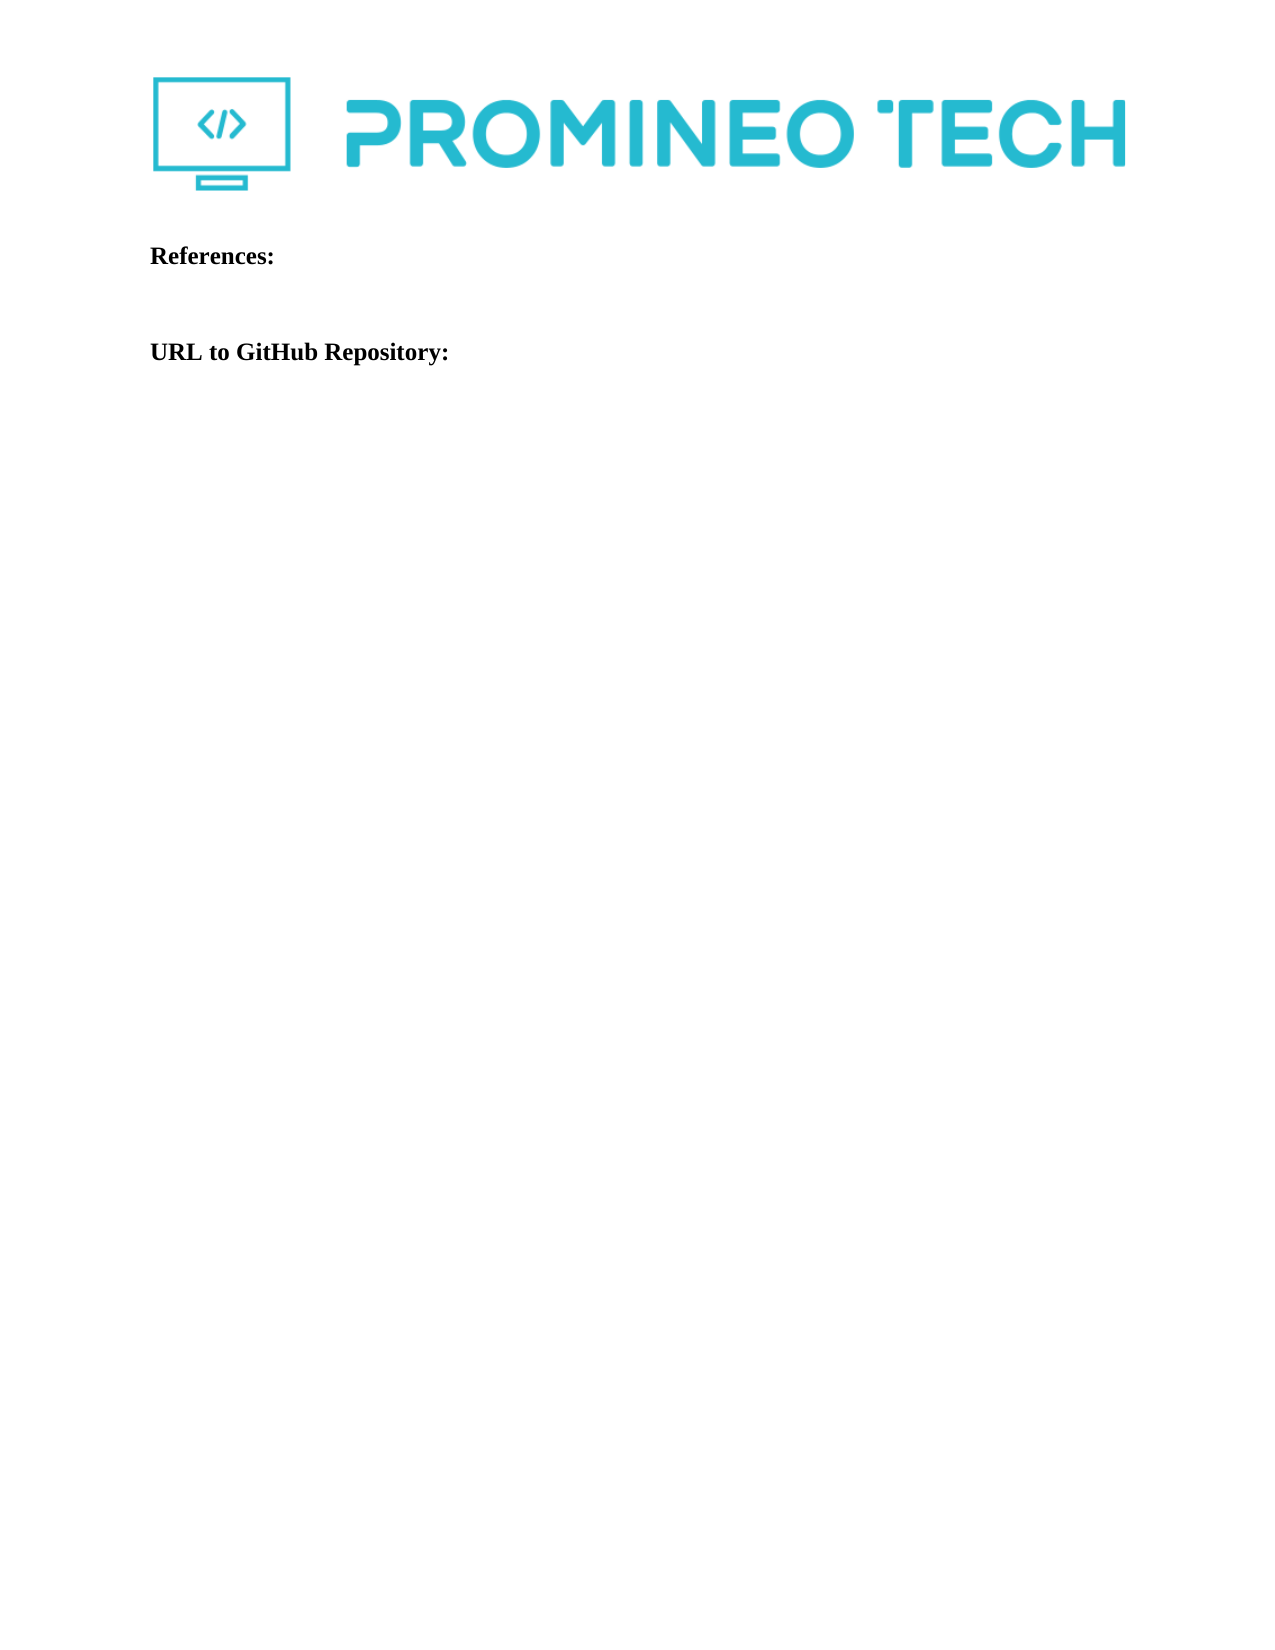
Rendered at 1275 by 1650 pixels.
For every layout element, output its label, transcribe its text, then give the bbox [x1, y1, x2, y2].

text References: [150, 241, 1125, 270]
text URL to GitHub Repository: [150, 337, 1125, 366]
picture [150, 75, 1125, 194]
